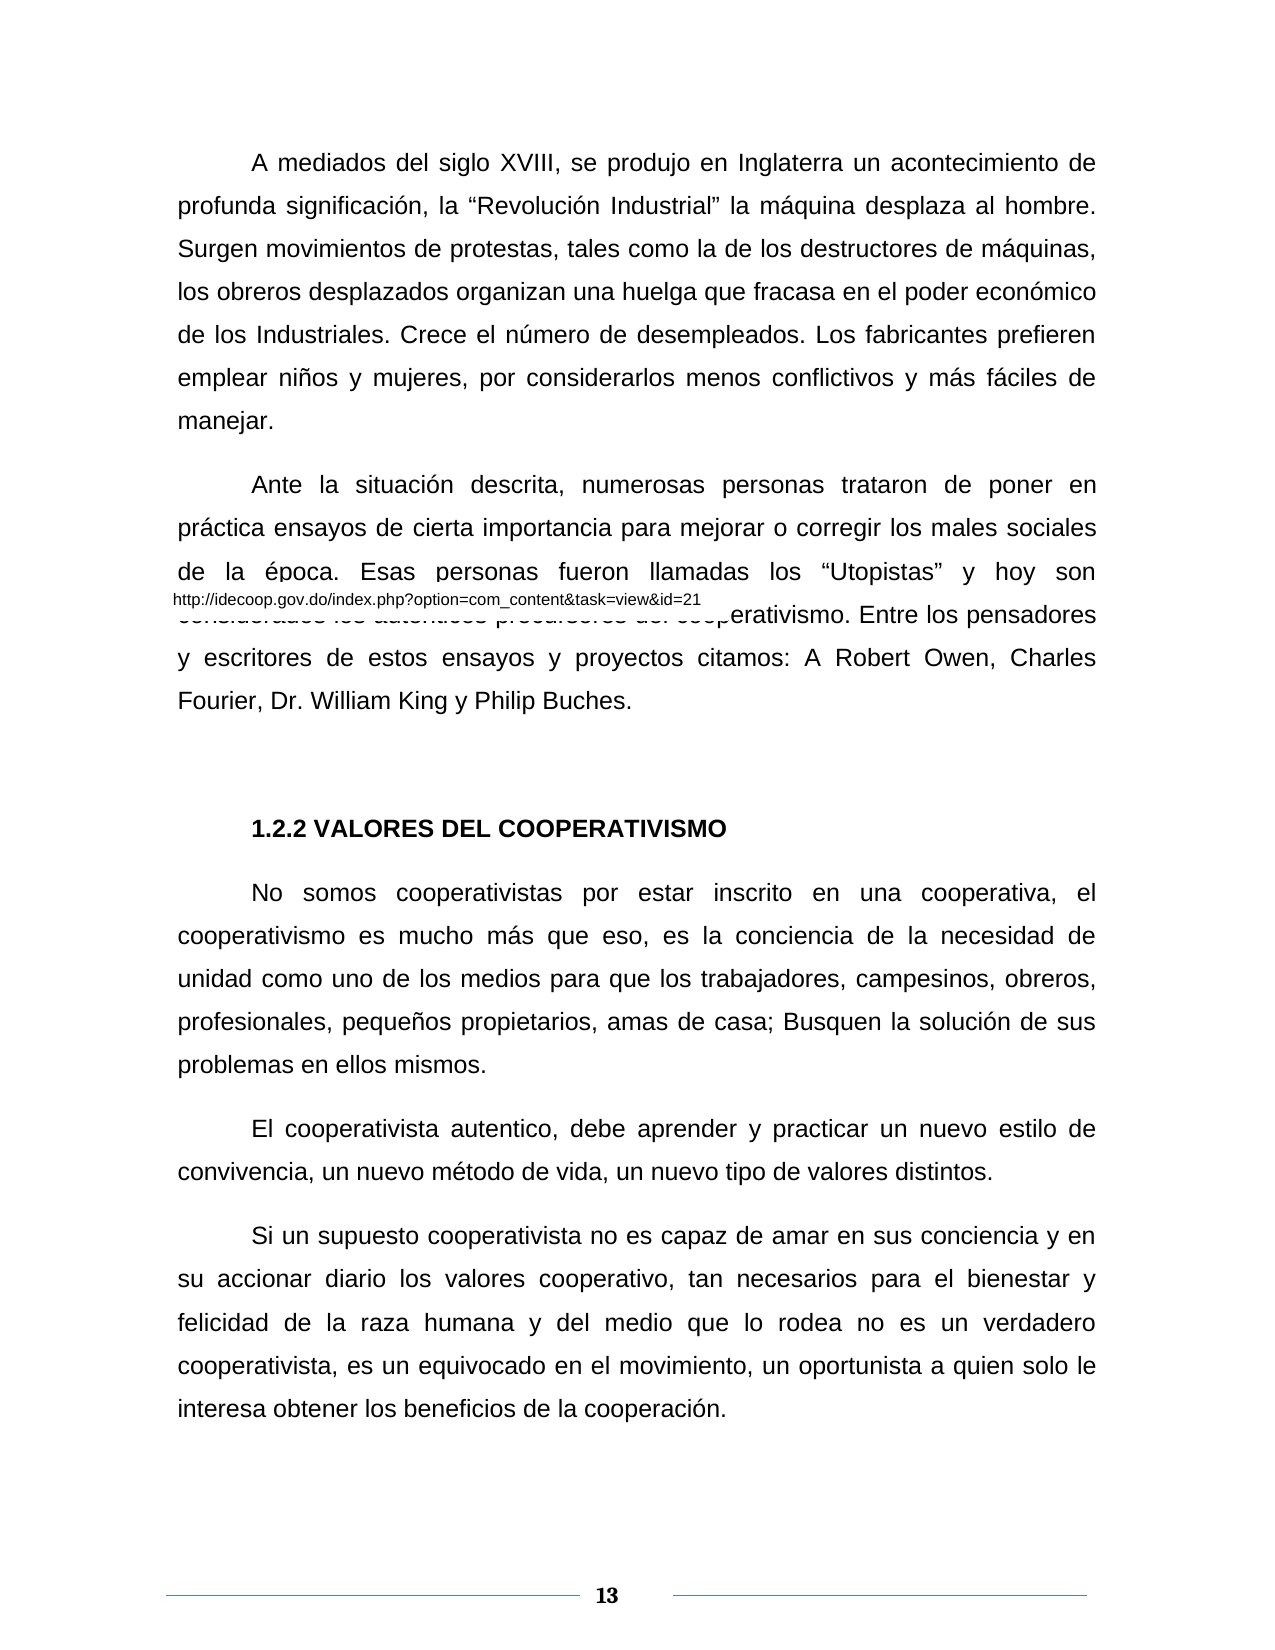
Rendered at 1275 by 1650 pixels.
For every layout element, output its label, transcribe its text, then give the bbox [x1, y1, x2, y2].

text A mediados del siglo XVIII, se produjo en Inglaterra un acontecimiento de profunda significación, la “Revolución Industrial” la máquina desplaza al hombre. Surgen movimientos de protestas, tales como la de los destructores de máquinas, los obreros desplazados organizan una huelga que fracasa en el poder económico de los Industriales. Crece el número de desempleados. Los fabricantes prefieren emplear niños y mujeres, por considerarlos menos conflictivos y más fáciles de manejar. [177, 148, 1098, 435]
text Ante la situación descrita, numerosas personas trataron de poner en práctica ensayos de cierta importancia para mejorar o corregir los males sociales de la época. Esas personas fueron llamadas los “Utopistas” y hoy son considerados los auténticos precursores del cooperativismo. Entre los pensadores y escritores de estos ensayos y proyectos citamos: A Robert Owen, Charles Fourier, Dr. William King y Philip Buches. [177, 470, 1098, 715]
text El cooperativista autentico, debe aprender y practicar un nuevo estilo de convivencia, un nuevo método de vida, un nuevo tipo de valores distintos. [177, 1114, 1098, 1186]
text No somos cooperativistas por estar inscrito en una cooperativa, el cooperativismo es mucho más que eso, es la conciencia de la necesidad de unidad como uno de los medios para que los trabajadores, campesinos, obreros, profesionales, pequeños propietarios, amas de casa; Busquen la solución de sus problemas en ellos mismos. [177, 878, 1098, 1079]
text 1.2.2 VALORES DEL COOPERATIVISMO [177, 814, 1098, 843]
text Si un supuesto cooperativista no es capaz de amar en sus conciencia y en su accionar diario los valores cooperativo, tan necesarios para el bienestar y felicidad de la raza humana y del medio que lo rodea no es un verdadero cooperativista, es un equivocado en el movimiento, un oportunista a quien solo le interesa obtener los beneficios de la cooperación. [177, 1221, 1098, 1423]
